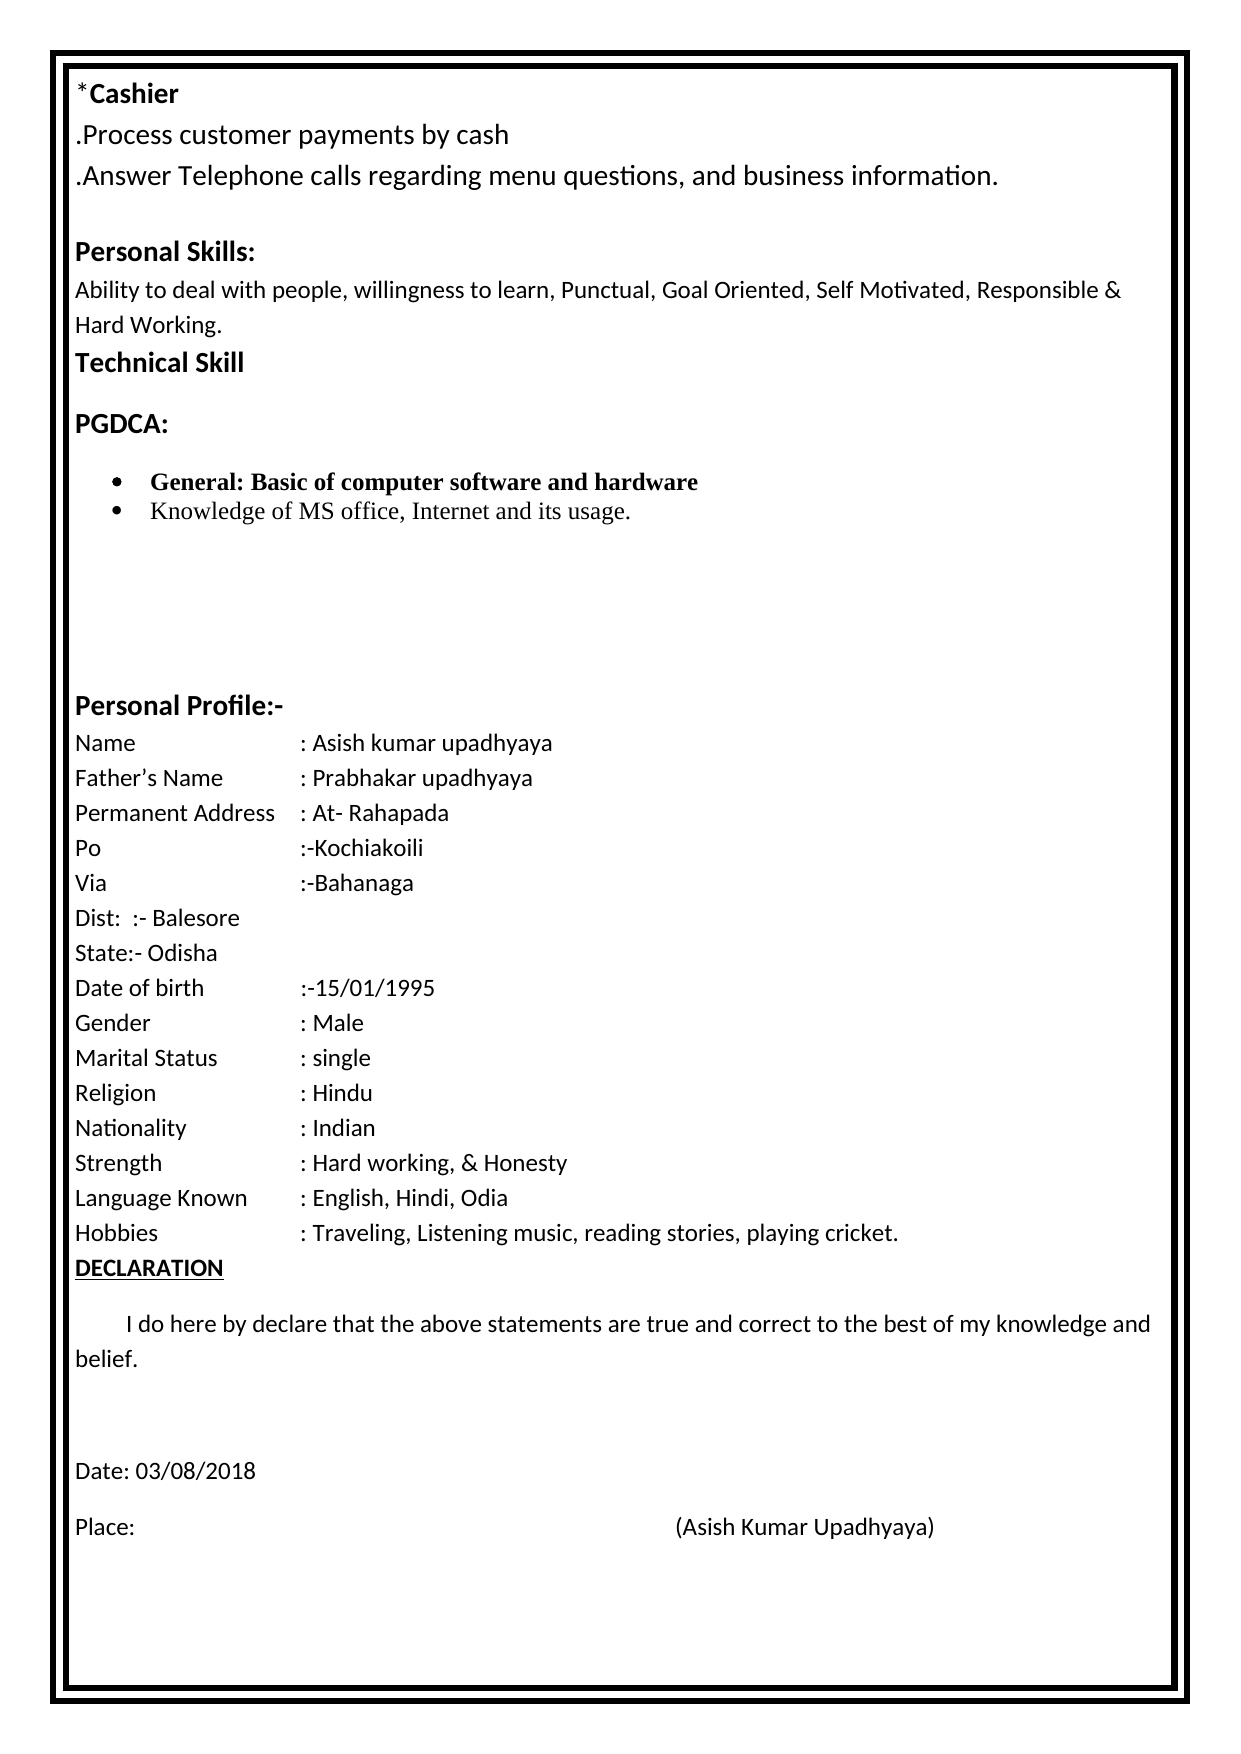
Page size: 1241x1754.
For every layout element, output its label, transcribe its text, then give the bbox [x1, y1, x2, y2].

text Gender : Male [75, 1008, 1165, 1038]
text DECLARATION [75, 1253, 1165, 1283]
text I do here by declare that the above statements are true and correct to the best of my knowledge and belief. [75, 1308, 1165, 1374]
text Nationality : Indian [75, 1113, 1165, 1143]
text Personal Profile:- [75, 687, 1165, 722]
text Permanent Address : At- Rahapada [75, 798, 1165, 828]
text Dist: :- Balesore [75, 903, 1165, 933]
list General: Basic of computer software and hardware [112, 467, 1165, 496]
text Language Known : English, Hindi, Odia [75, 1183, 1165, 1213]
list Knowledge of MS office, Internet and its usage. [112, 496, 1165, 525]
text Father’s Name : Prabhakar upadhyaya [75, 763, 1165, 793]
text Name : Asish kumar upadhyaya [75, 728, 1165, 758]
text Religion : Hindu [75, 1078, 1165, 1108]
text Via :-Bahanaga [75, 868, 1165, 898]
text Strength : Hard working, & Honesty [75, 1148, 1165, 1178]
text Technical Skill [75, 344, 1165, 379]
text .Answer Telephone calls regarding menu questions, and business information. [75, 157, 1165, 192]
text Place: (Asish Kumar Upadhyaya) [75, 1511, 1165, 1541]
text Hobbies : Traveling, Listening music, reading stories, playing cricket. [75, 1218, 1165, 1248]
text Date: 03/08/2018 [75, 1455, 1165, 1486]
text Personal Skills: [75, 233, 1165, 268]
text .Process customer payments by cash [75, 116, 1165, 152]
text *Cashier [75, 75, 1165, 111]
text State:- Odisha [75, 938, 1165, 968]
text Marital Status : single [75, 1043, 1165, 1073]
text Ability to deal with people, willingness to learn, Punctual, Goal Oriented, Self Motivated, Responsible & Hard Working. [75, 274, 1165, 339]
text PGDCA: [75, 406, 1165, 441]
text Po :-Kochiakoili [75, 833, 1165, 863]
text Date of birth :-15/01/1995 [75, 973, 1165, 1003]
